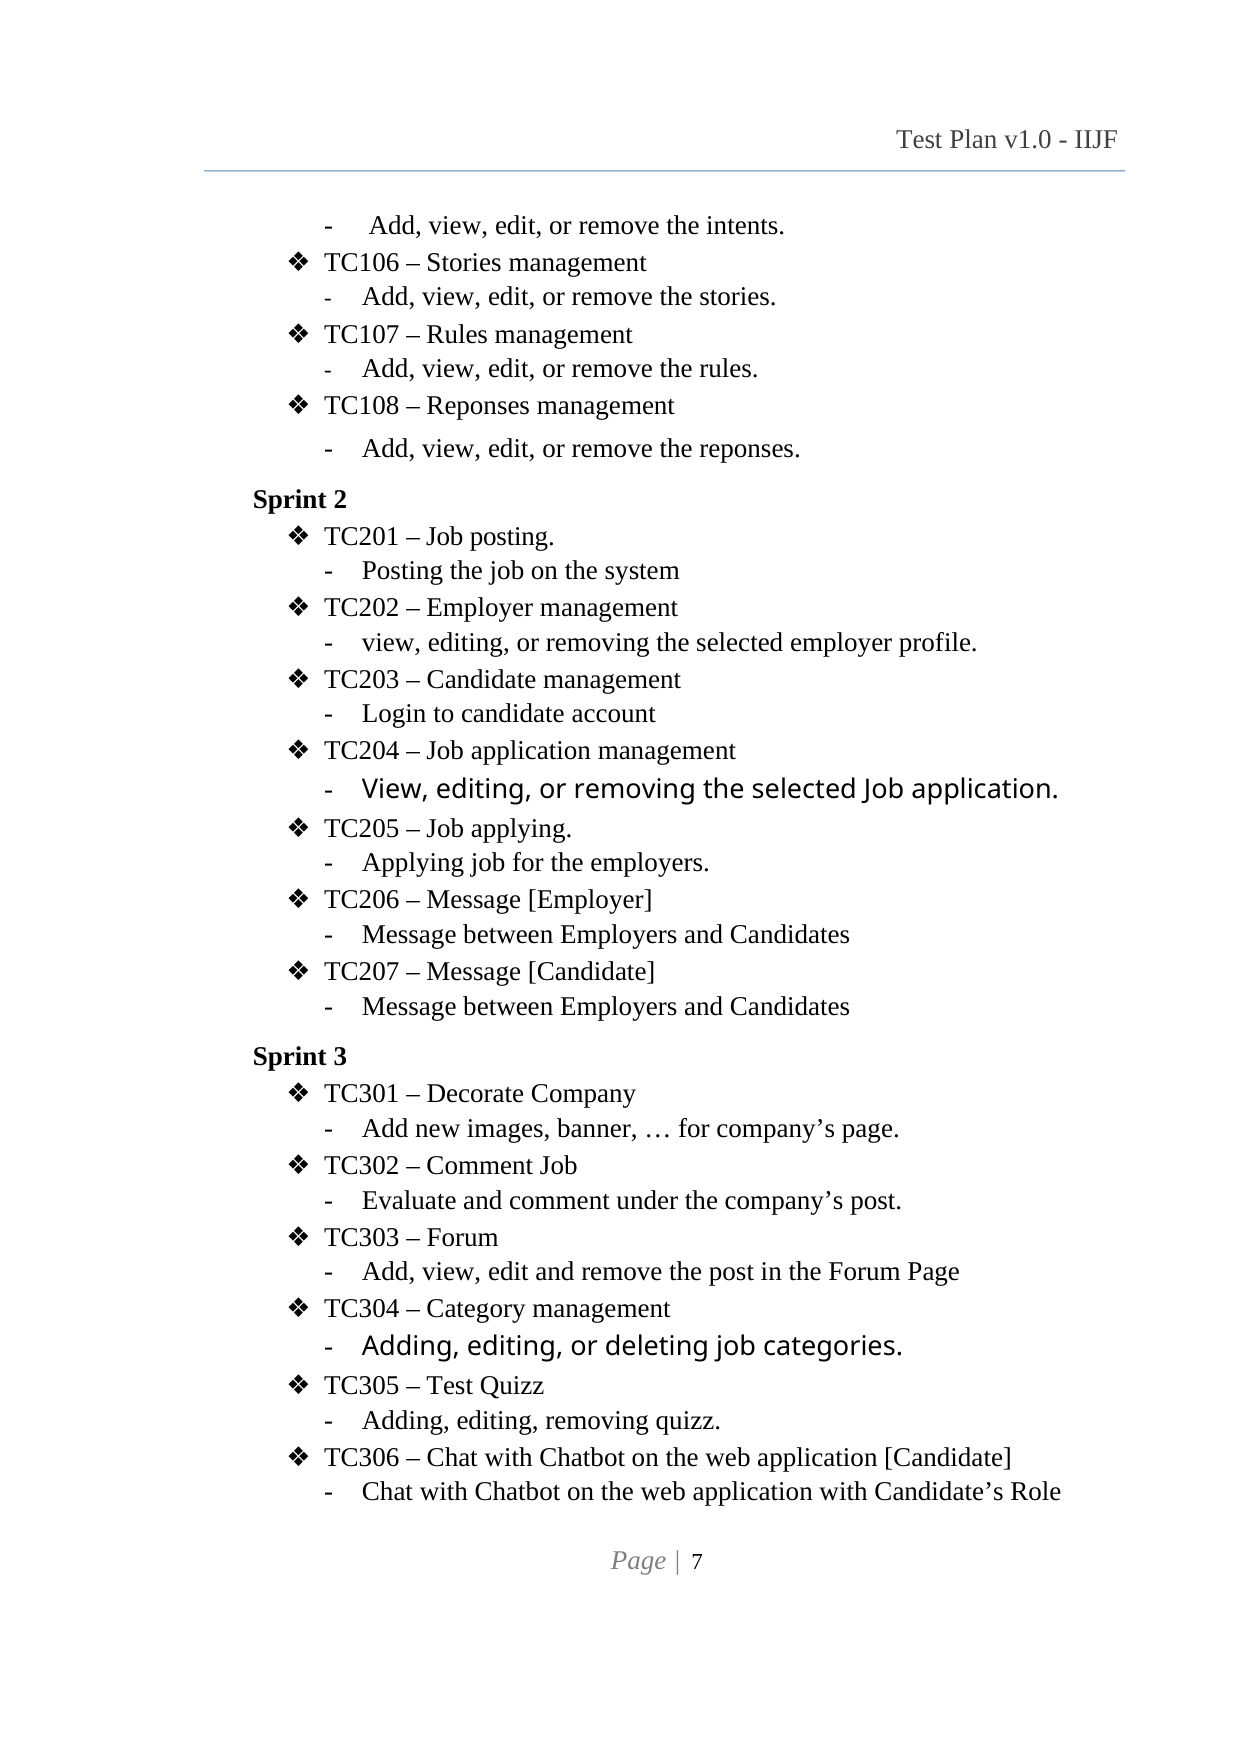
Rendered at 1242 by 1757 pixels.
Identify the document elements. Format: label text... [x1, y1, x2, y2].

list TC206 – Message [Employer] [286, 880, 1137, 917]
list Message between Employers and Candidates [324, 989, 1137, 1021]
list TC207 – Message [Candidate] [286, 951, 1137, 988]
list TC305 – Test Quizz [286, 1366, 1137, 1402]
list Message between Employers and Candidates [324, 918, 1137, 949]
list TC306 – Chat with Chatbot on the web application [Candidate] [286, 1437, 1137, 1474]
list Add, view, edit and remove the post in the Forum Page [324, 1255, 1137, 1286]
list Adding, editing, or deleting job categories. [324, 1326, 1137, 1363]
list view, editing, or removing the selected employer profile. [324, 626, 1137, 657]
list TC106 – Stories management [286, 242, 1137, 279]
list TC302 – Comment Job [286, 1145, 1137, 1182]
list Add, view, edit, or remove the intents. [324, 209, 1137, 240]
subtitle Sprint 2 [253, 483, 1137, 514]
list Posting the job on the system [324, 554, 1137, 585]
list TC303 – Forum [286, 1217, 1137, 1254]
list Chat with Chatbot on the web application with Candidate’s Role [324, 1475, 1137, 1507]
list Add new images, banner, … for company’s page. [324, 1112, 1137, 1143]
subtitle Sprint 3 [253, 1041, 1137, 1072]
list TC301 – Decorate Company [286, 1074, 1137, 1111]
list Login to candidate account [324, 697, 1137, 728]
list TC205 – Job applying. [286, 808, 1137, 845]
list Evaluate and comment under the company’s post. [324, 1184, 1137, 1215]
list Applying job for the employers. [324, 846, 1137, 878]
list Adding, editing, removing quizz. [324, 1404, 1137, 1435]
list TC202 – Employer management [286, 587, 1137, 624]
list TC304 – Category management [286, 1288, 1137, 1325]
list Add, view, edit, or remove the rules. [324, 352, 1137, 383]
list Add, view, edit, or remove the stories. [324, 281, 1137, 312]
list TC204 – Job application management [286, 731, 1137, 768]
list TC108 – Reponses management [286, 386, 1137, 423]
list TC107 – Rules management [286, 314, 1137, 351]
list TC201 – Job posting. [286, 516, 1137, 553]
list TC203 – Candidate management [286, 659, 1137, 696]
list View, editing, or removing the selected Job application. [324, 769, 1137, 806]
list Add, view, edit, or remove the reponses. [324, 432, 1137, 463]
